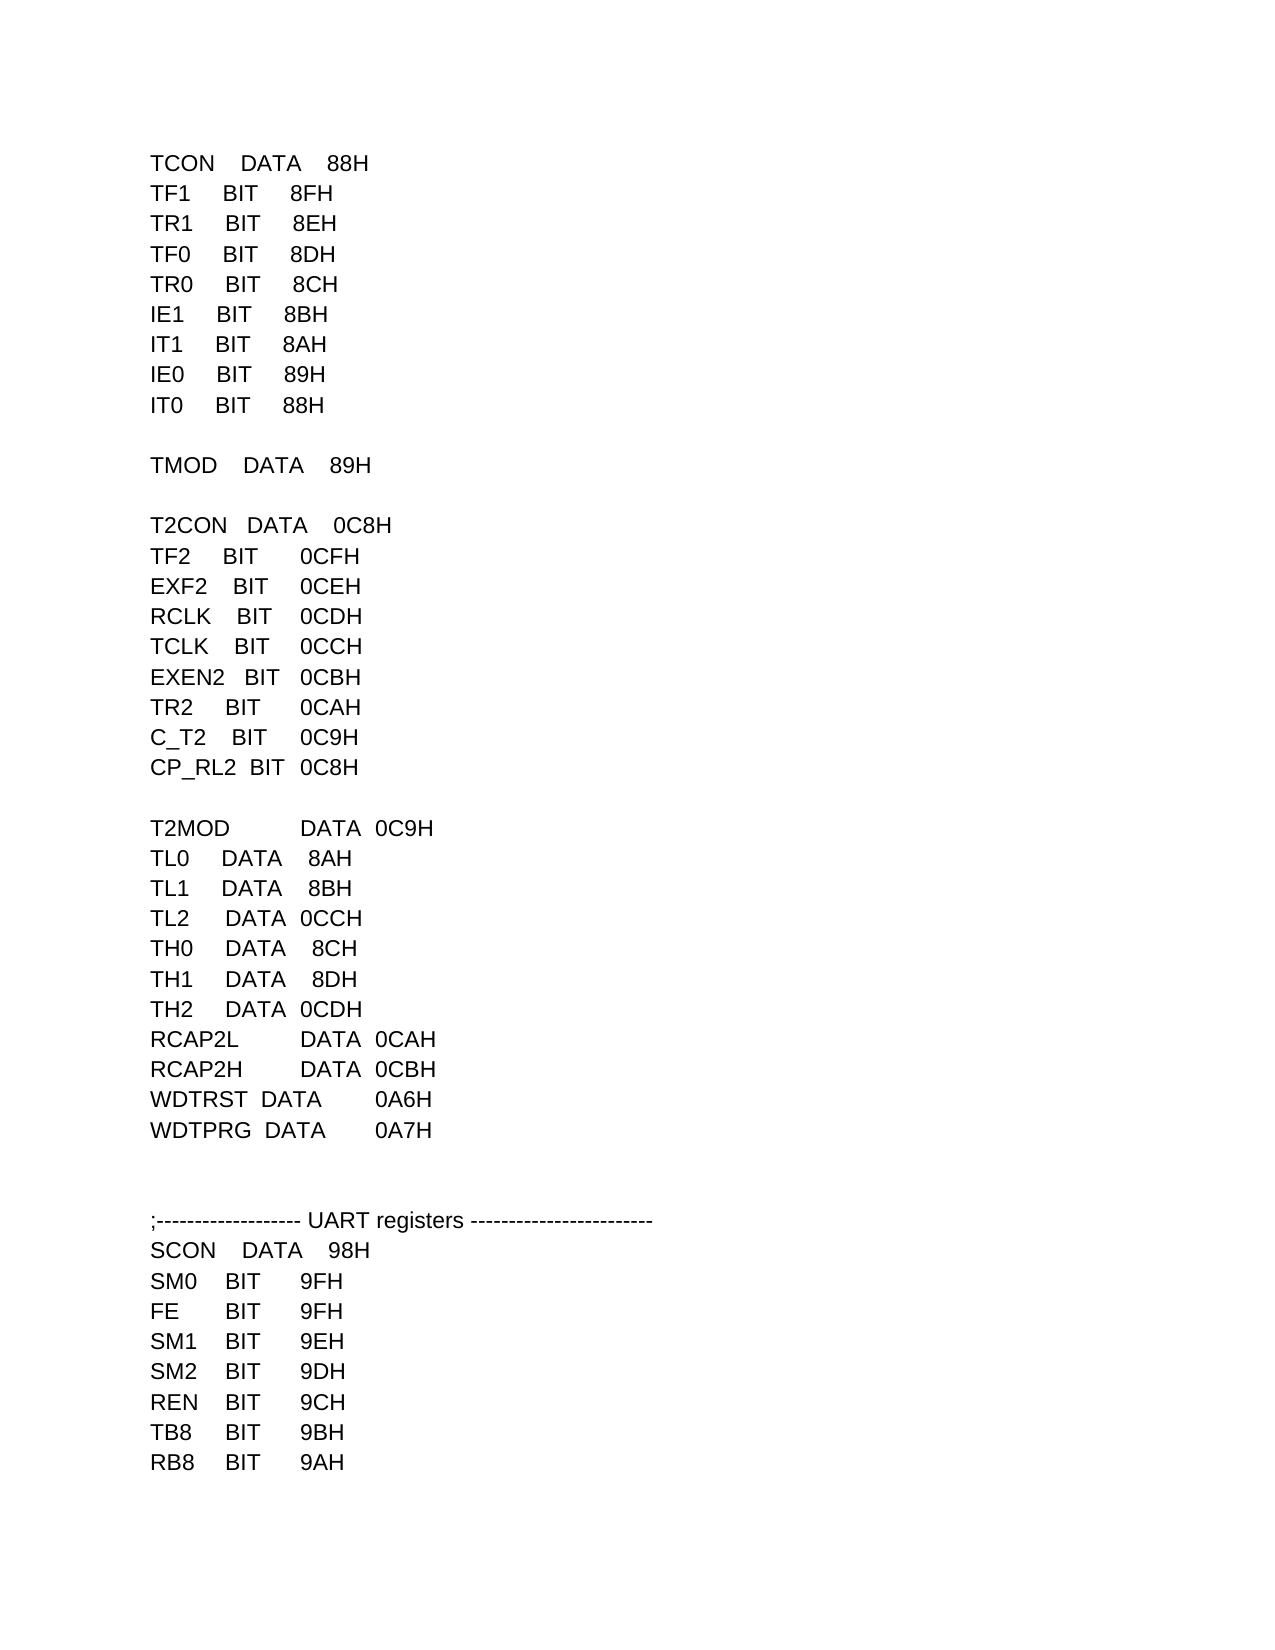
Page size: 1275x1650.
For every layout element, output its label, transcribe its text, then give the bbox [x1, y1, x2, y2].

text TMOD DATA 89H [150, 452, 1125, 478]
text TF2 BIT 0CFH [150, 543, 1125, 569]
text RCAP2H DATA 0CBH [150, 1056, 1125, 1083]
text TR2 BIT 0CAH [150, 694, 1125, 720]
text T2MOD DATA 0C9H [150, 814, 1125, 841]
text CP_RL2 BIT 0C8H [150, 754, 1125, 781]
text TCON DATA 88H [150, 150, 1125, 176]
text TH0 DATA 8CH [150, 935, 1125, 962]
text TL2 DATA 0CCH [150, 905, 1125, 932]
text EXEN2 BIT 0CBH [150, 663, 1125, 690]
text TCLK BIT 0CCH [150, 633, 1125, 660]
text TH2 DATA 0CDH [150, 996, 1125, 1022]
text RB8 BIT 9AH [150, 1449, 1125, 1475]
text RCAP2L DATA 0CAH [150, 1026, 1125, 1052]
text FE BIT 9FH [150, 1298, 1125, 1324]
text SM2 BIT 9DH [150, 1358, 1125, 1385]
text TF1 BIT 8FH [150, 180, 1125, 207]
text WDTRST DATA 0A6H [150, 1086, 1125, 1113]
text TF0 BIT 8DH [150, 241, 1125, 267]
text TL0 DATA 8AH [150, 845, 1125, 871]
text SCON DATA 98H [150, 1237, 1125, 1264]
text ;------------------- UART registers ------------------------ [150, 1207, 1125, 1234]
text RCLK BIT 0CDH [150, 603, 1125, 629]
text T2CON DATA 0C8H [150, 512, 1125, 539]
text SM1 BIT 9EH [150, 1328, 1125, 1354]
text TR0 BIT 8CH [150, 271, 1125, 297]
text IT1 BIT 8AH [150, 331, 1125, 358]
text IT0 BIT 88H [150, 392, 1125, 418]
text IE1 BIT 8BH [150, 301, 1125, 327]
text C_T2 BIT 0C9H [150, 724, 1125, 750]
text SM0 BIT 9FH [150, 1268, 1125, 1294]
text WDTPRG DATA 0A7H [150, 1117, 1125, 1143]
text IE0 BIT 89H [150, 361, 1125, 388]
text TR1 BIT 8EH [150, 210, 1125, 237]
text EXF2 BIT 0CEH [150, 573, 1125, 599]
text TL1 DATA 8BH [150, 875, 1125, 901]
text REN BIT 9CH [150, 1388, 1125, 1415]
text TH1 DATA 8DH [150, 966, 1125, 992]
text TB8 BIT 9BH [150, 1419, 1125, 1445]
